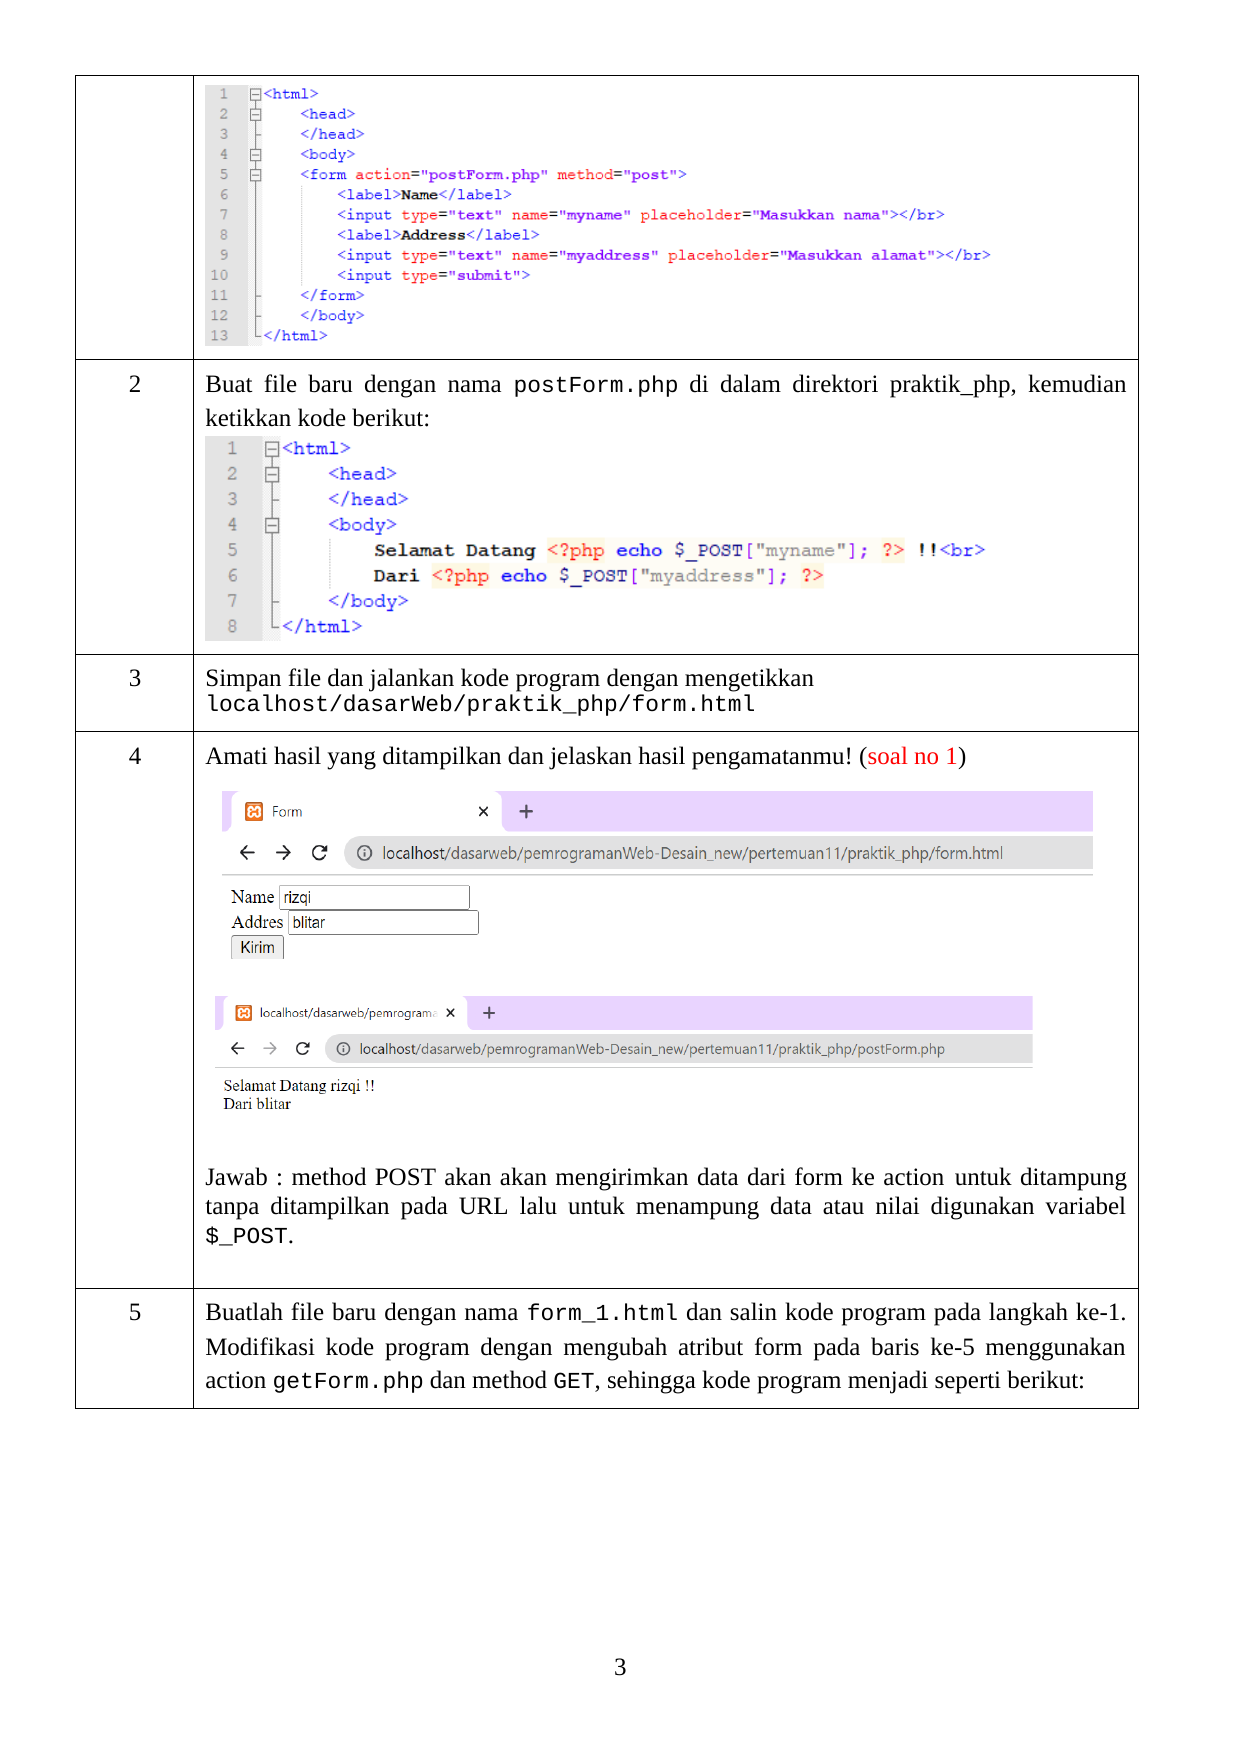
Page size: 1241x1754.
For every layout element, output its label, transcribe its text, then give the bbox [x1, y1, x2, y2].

table_cell Amati hasil yang ditampilkan dan jelaskan hasil pengamatanmu! (soal no 1) Jawab : method POST akan akan mengirimkan data dari form ke action untuk ditampung tanpa ditampilkan pada URL lalu untuk menampung data atau nilai digunakan variabel $_POST. [194, 732, 1138, 1287]
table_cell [194, 76, 1138, 359]
picture [222, 791, 1093, 959]
picture [205, 436, 992, 641]
table_cell Buat file baru dengan nama postForm.php di dalam direktori praktik_php, kemudian ketikkan kode berikut: [194, 360, 1138, 653]
table_cell 1 [76, 76, 193, 359]
table_cell 4 [76, 732, 193, 1287]
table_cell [194, 1289, 1138, 1408]
table_cell 2 [76, 360, 193, 653]
picture [215, 996, 1033, 1134]
picture [205, 85, 996, 346]
table_cell 5 [76, 1289, 193, 1408]
table_cell Simpan file dan jalankan kode program dengan mengetikkan localhost/dasarWeb/praktik_php/form.html [194, 655, 1138, 731]
table_cell 3 [76, 655, 193, 731]
